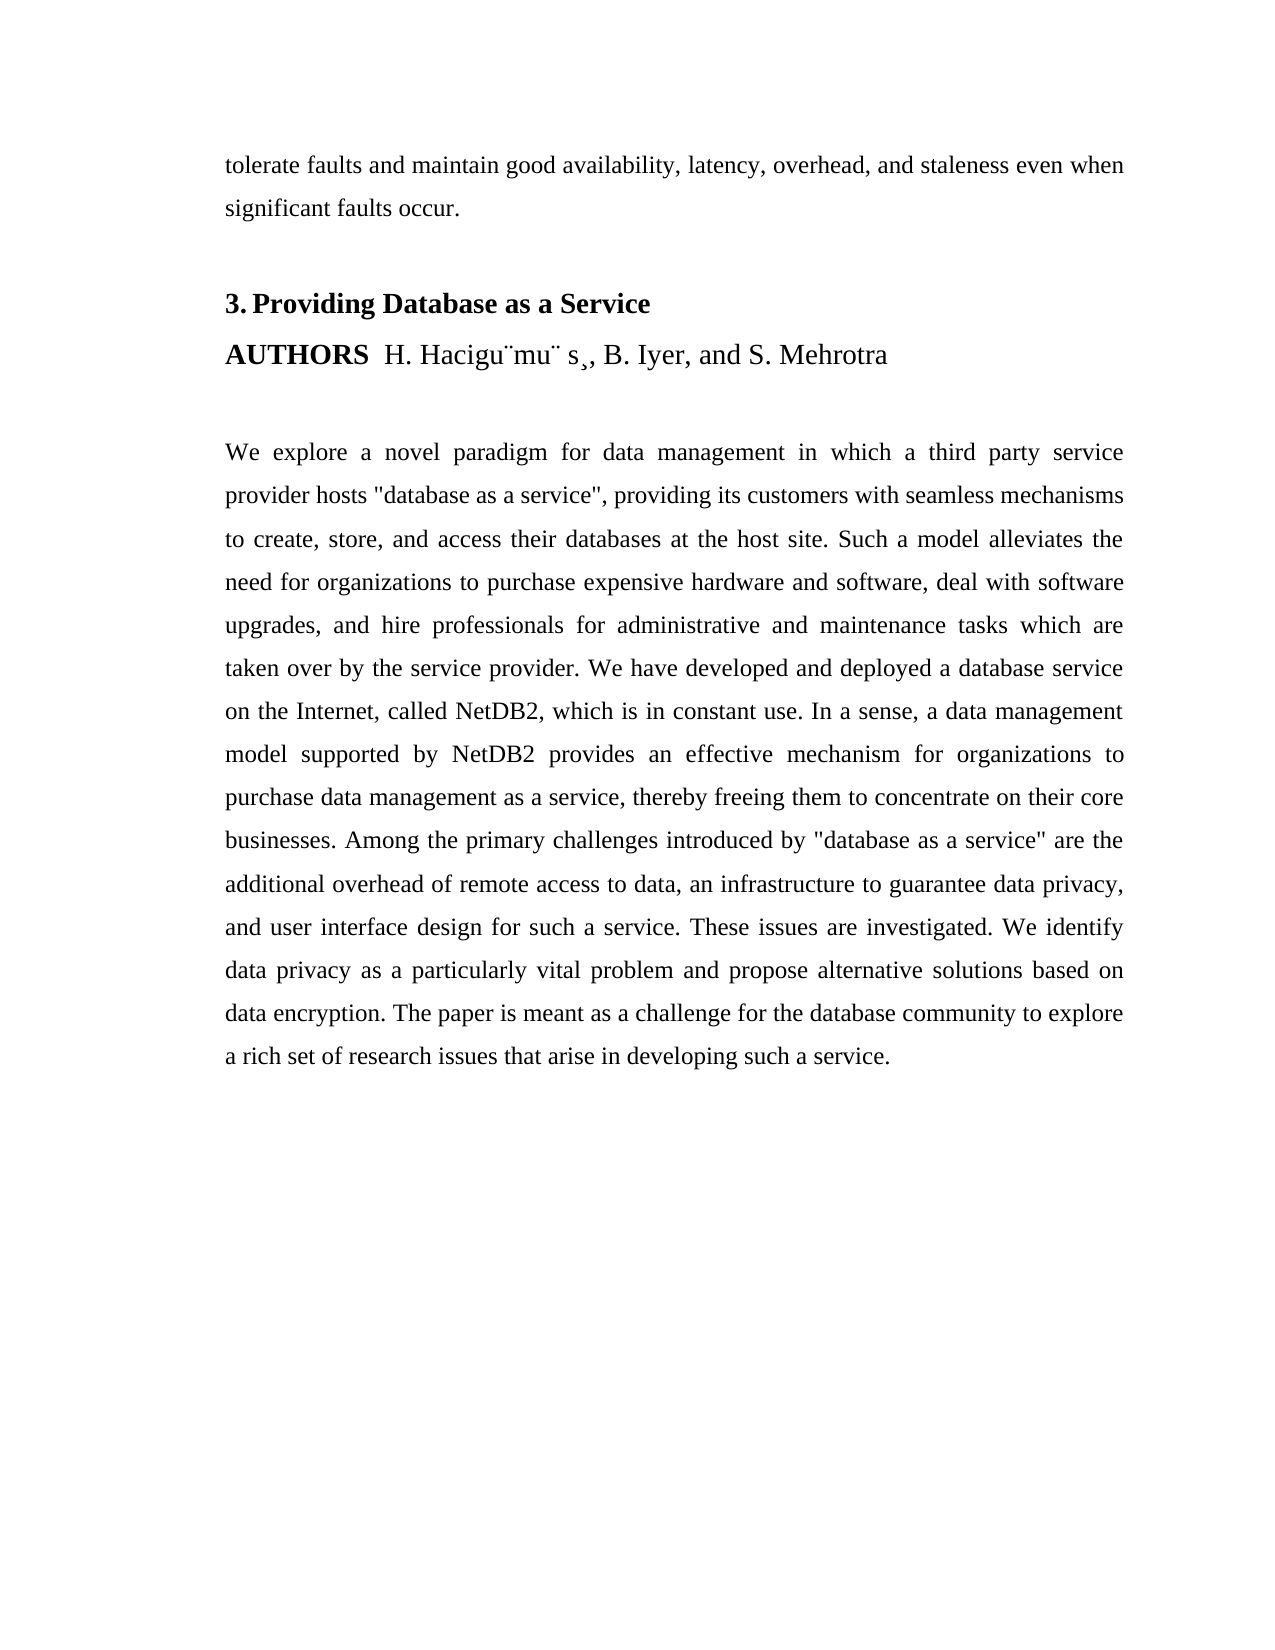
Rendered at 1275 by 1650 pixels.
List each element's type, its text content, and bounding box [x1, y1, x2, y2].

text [225, 150, 1125, 222]
text AUTHORS H. Hacigu¨mu¨ s¸, B. Iyer, and S. Mehrotra [225, 337, 1125, 370]
text 3. Providing Database as a Service [225, 287, 1125, 320]
text We explore a novel paradigm for data management in which a third party service provider hosts "database as a service", providing its customers with seamless mechanisms to create, store, and access their databases at the host site. Such a model alleviates the need for organizations to purchase expensive hardware and software, deal with software upgrades, and hire professionals for administrative and maintenance tasks which are taken over by the service provider. We have developed and deployed a database service on the Internet, called NetDB2, which is in constant use. In a sense, a data management model supported by NetDB2 provides an effective mechanism for organizations to purchase data management as a service, thereby freeing them to concentrate on their core businesses. Among the primary challenges introduced by "database as a service" are the additional overhead of remote access to data, an infrastructure to guarantee data privacy, and user interface design for such a service. These issues are investigated. We identify data privacy as a particularly vital problem and propose alternative solutions based on data encryption. The paper is meant as a challenge for the database community to explore a rich set of research issues that arise in developing such a service. [225, 437, 1125, 1070]
